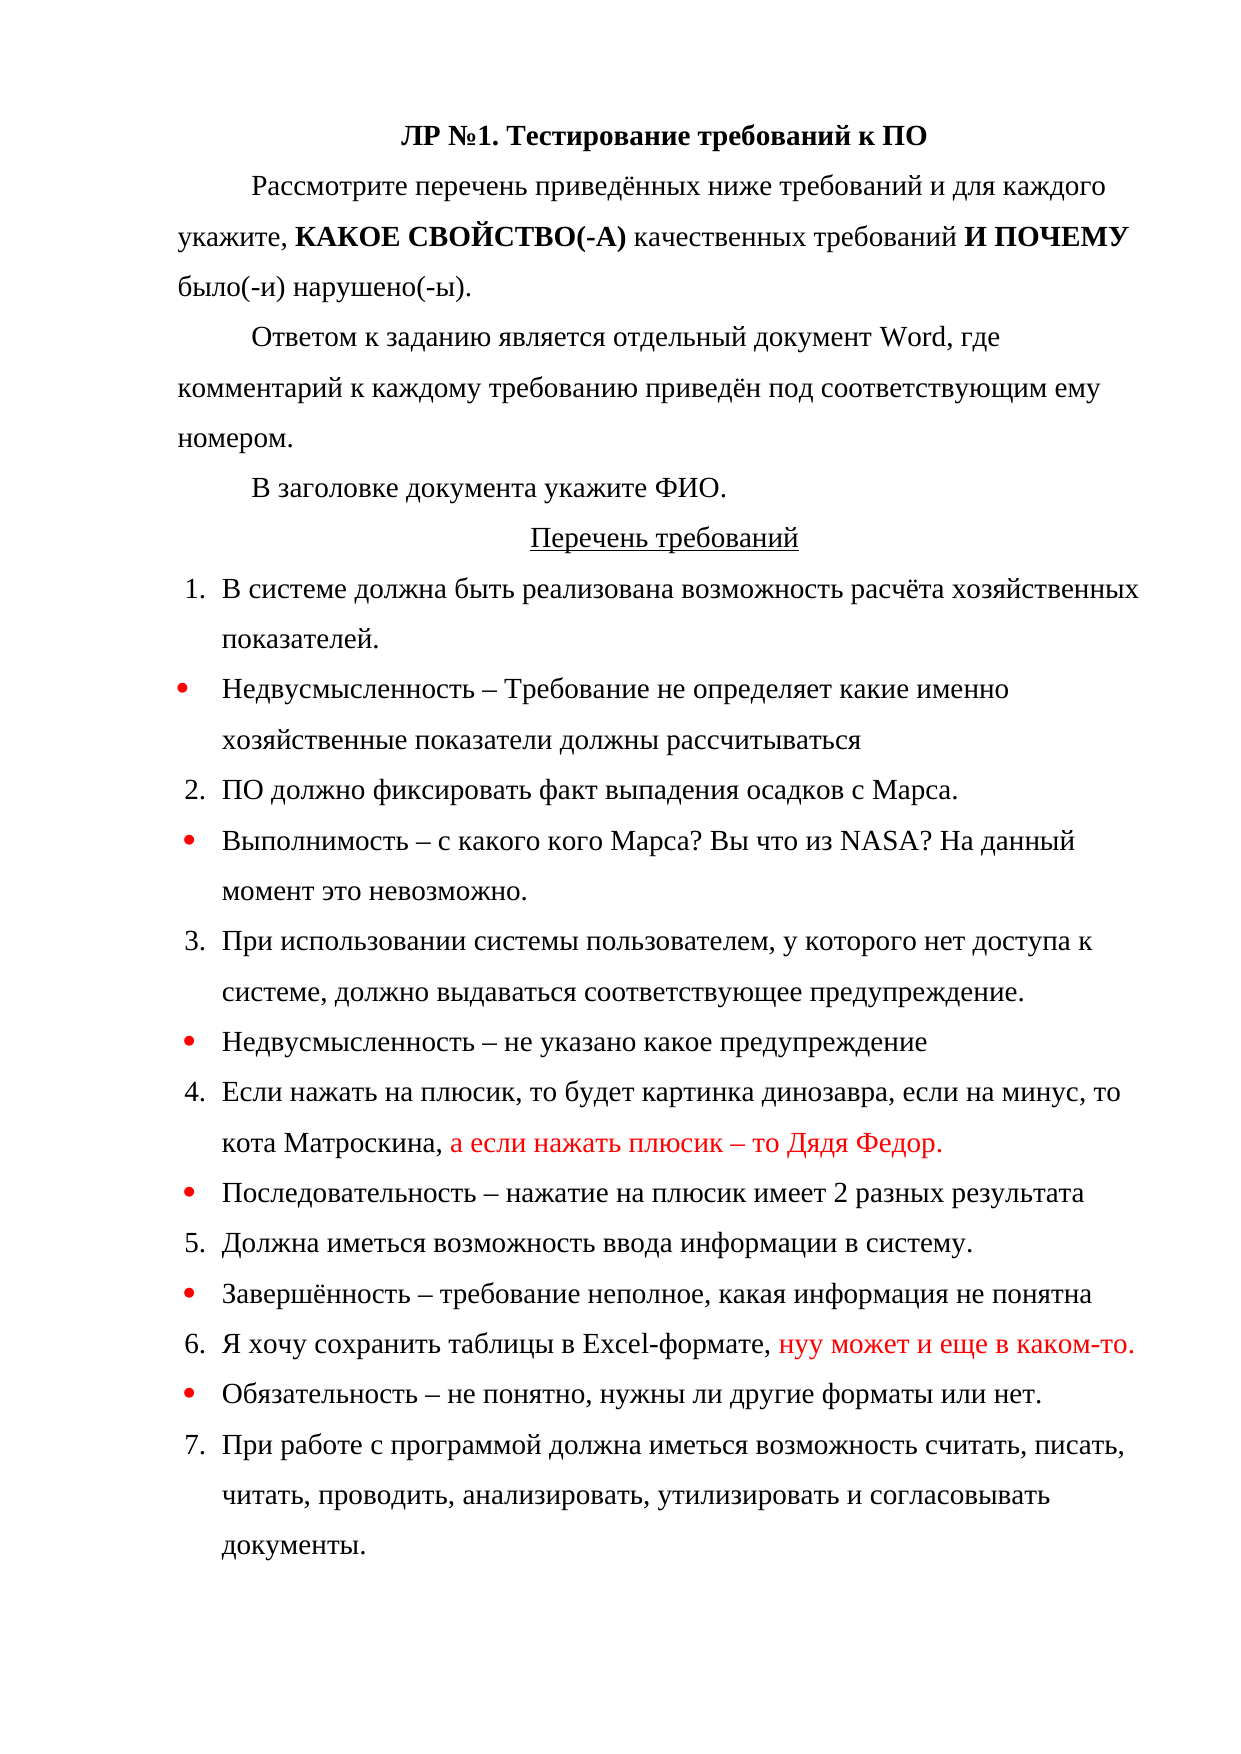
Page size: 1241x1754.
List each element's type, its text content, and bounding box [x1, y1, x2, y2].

text ЛР №1. Тестирование требований к ПО [177, 118, 1152, 152]
list Недвусмысленность – Требование не определяет какие именно хозяйственные показатели должны рассчитываться [177, 672, 1152, 756]
list Последовательность – нажатие на плюсик имеет 2 разных результата [184, 1175, 1152, 1209]
list Обязательность – не понятно, нужны ли другие форматы или нет. [184, 1376, 1152, 1410]
text Перечень требований [177, 521, 1152, 554]
text Рассмотрите перечень приведённых ниже требований и для каждого укажите, КАКОЕ СВОЙСТВО(-А) качественных требований И ПОЧЕМУ было(-и) нарушено(-ы). [177, 168, 1152, 303]
list ПО должно фиксировать факт выпадения осадков с Марса. [184, 772, 1152, 806]
text В заголовке документа укажите ФИО. [177, 470, 1152, 504]
list В системе должна быть реализована возможность расчёта хозяйственных показателей. [184, 571, 1152, 655]
text Ответом к заданию является отдельный документ Word, где комментарий к каждому требованию приведён под соответствующим ему номером. [177, 319, 1152, 453]
list Если нажать на плюсик, то будет картинка динозавра, если на минус, то кота Матроскина, а если нажать плюсик – то Дядя Федор. [184, 1074, 1152, 1158]
list Недвусмысленность – не указано какое предупреждение [184, 1024, 1152, 1058]
list Должна иметься возможность ввода информации в систему. [184, 1225, 1152, 1259]
list Выполнимость – с какого кого Марса? Вы что из NASA? На данный момент это невозможно. [184, 823, 1152, 907]
list При работе с программой должна иметься возможность считать, писать, читать, проводить, анализировать, утилизировать и согласовывать документы. [184, 1427, 1152, 1561]
list При использовании системы пользователем, у которого нет доступа к системе, должно выдаваться соответствующее предупреждение. [184, 923, 1152, 1007]
list Завершённость – требование неполное, какая информация не понятна [184, 1276, 1152, 1309]
list Я хочу сохранить таблицы в Excel-формате, нуу может и еще в каком-то. [184, 1326, 1152, 1360]
